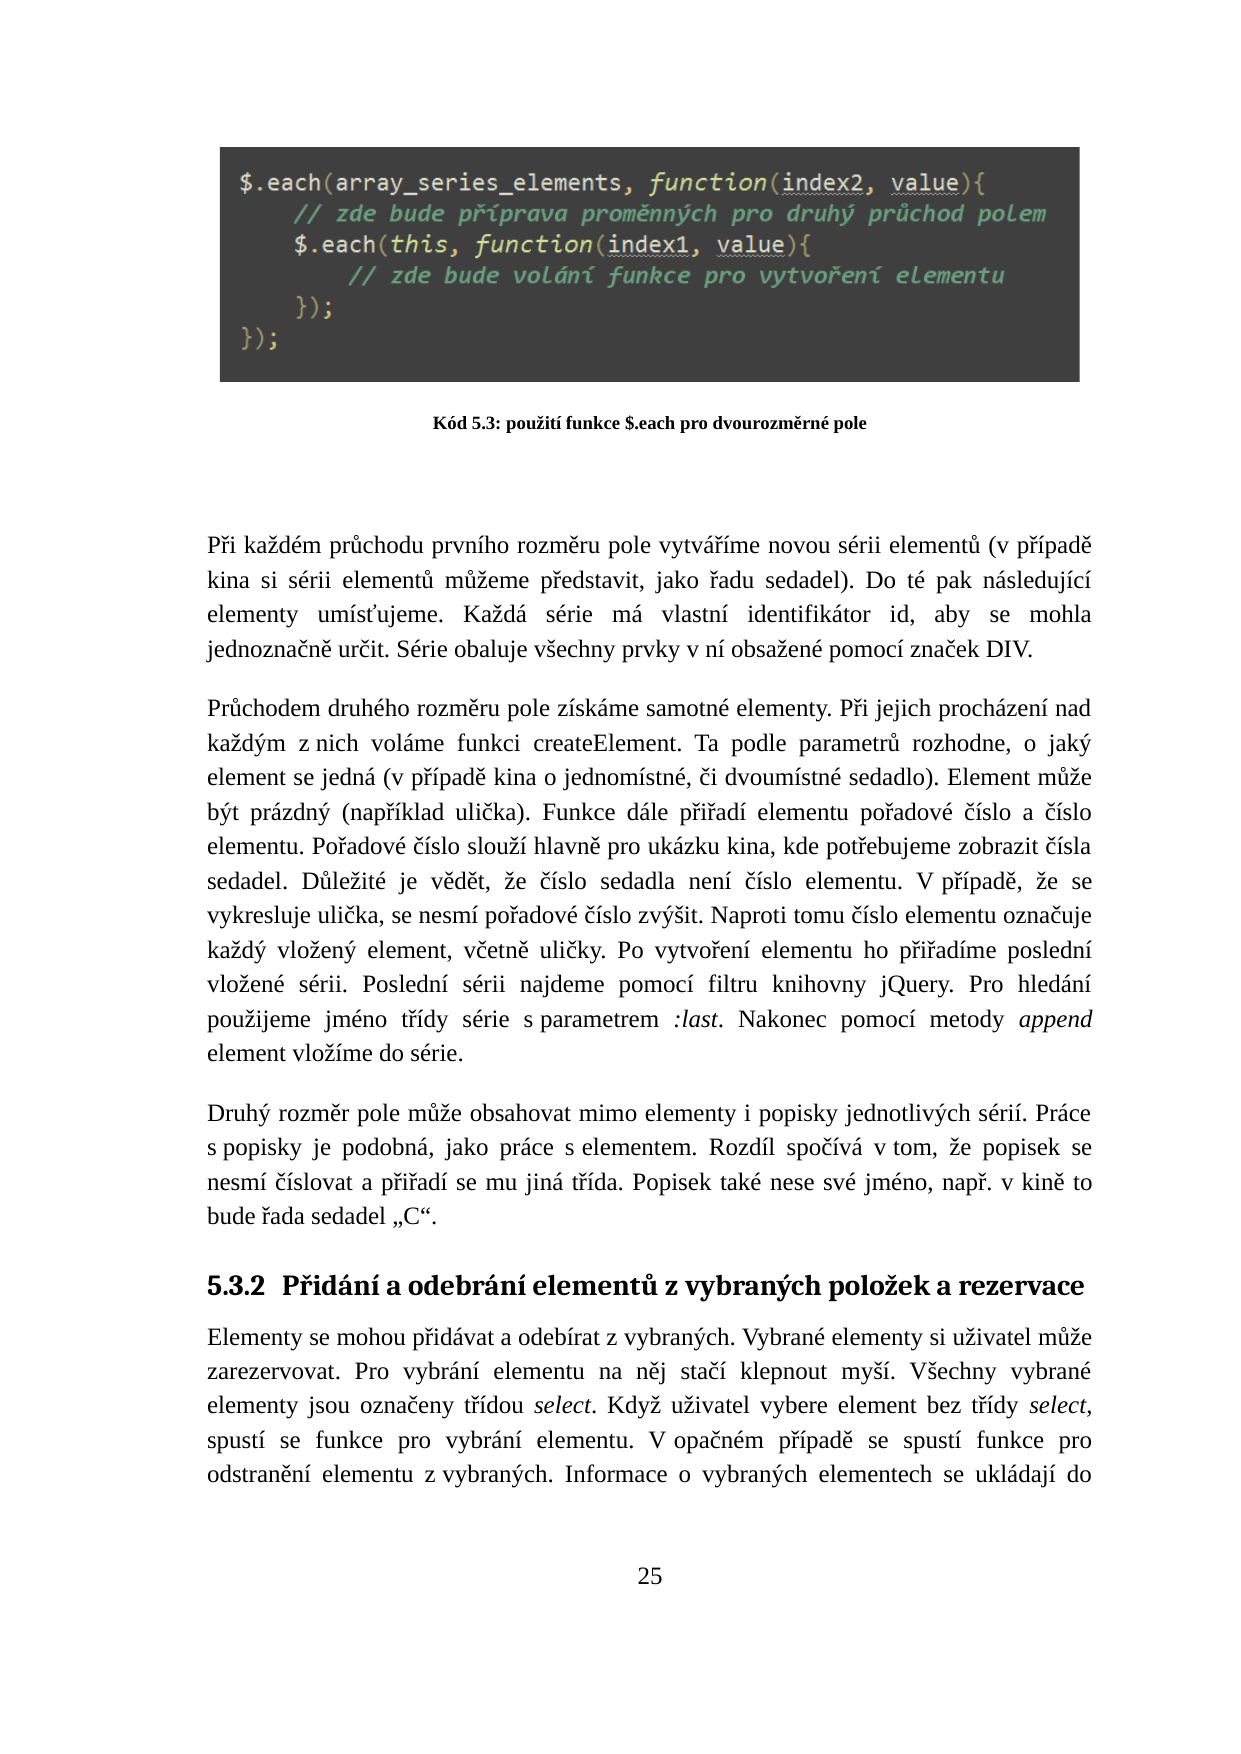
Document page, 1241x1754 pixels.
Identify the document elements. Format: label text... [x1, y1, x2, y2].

picture [219, 147, 1080, 382]
text Průchodem druhého rozměru pole získáme samotné elementy. Při jejich procházení nad každým z nich voláme funkci createElement. Ta podle parametrů rozhodne, o jaký element se jedná (v případě kina o jednomístné, či dvoumístné sedadlo). Element může být prázdný (například ulička). Funkce dále přiřadí elementu pořadové číslo a číslo elementu. Pořadové číslo slouží hlavně pro ukázku kina, kde potřebujeme zobrazit čísla sedadel. Důležité je vědět, že číslo sedadla není číslo elementu. V případě, že se vykresluje ulička, se nesmí pořadové číslo zvýšit. Naproti tomu číslo elementu označuje každý vložený element, včetně uličky. Po vytvoření elementu ho přiřadíme poslední vložené sérii. Poslední sérii najdeme pomocí filtru knihovny jQuery. Pro hledání použijeme jméno třídy série s parametrem :last. Nakonec pomocí metody append element vložíme do série. [207, 693, 1092, 1067]
subtitle Přidání a odebrání elementů z vybraných položek a rezervace [207, 1269, 1092, 1302]
text Při každém průchodu prvního rozměru pole vytváříme novou sérii elementů (v případě kina si sérii elementů můžeme představit, jako řadu sedadel). Do té pak následující elementy umísťujeme. Každá série má vlastní identifikátor id, aby se mohla jednoznačně určit. Série obaluje všechny prvky v ní obsažené pomocí značek DIV. [207, 531, 1092, 663]
text Kód 5.3: použití funkce $.each pro dvourozměrné pole [207, 412, 1092, 433]
text Druhý rozměr pole může obsahovat mimo elementy i popisky jednotlivých sérií. Práce s popisky je podobná, jako práce s elementem. Rozdíl spočívá v tom, že popisek se nesmí číslovat a přiřadí se mu jiná třída. Popisek také nese své jméno, např. v kině to bude řada sedadel „C“. [207, 1098, 1092, 1230]
